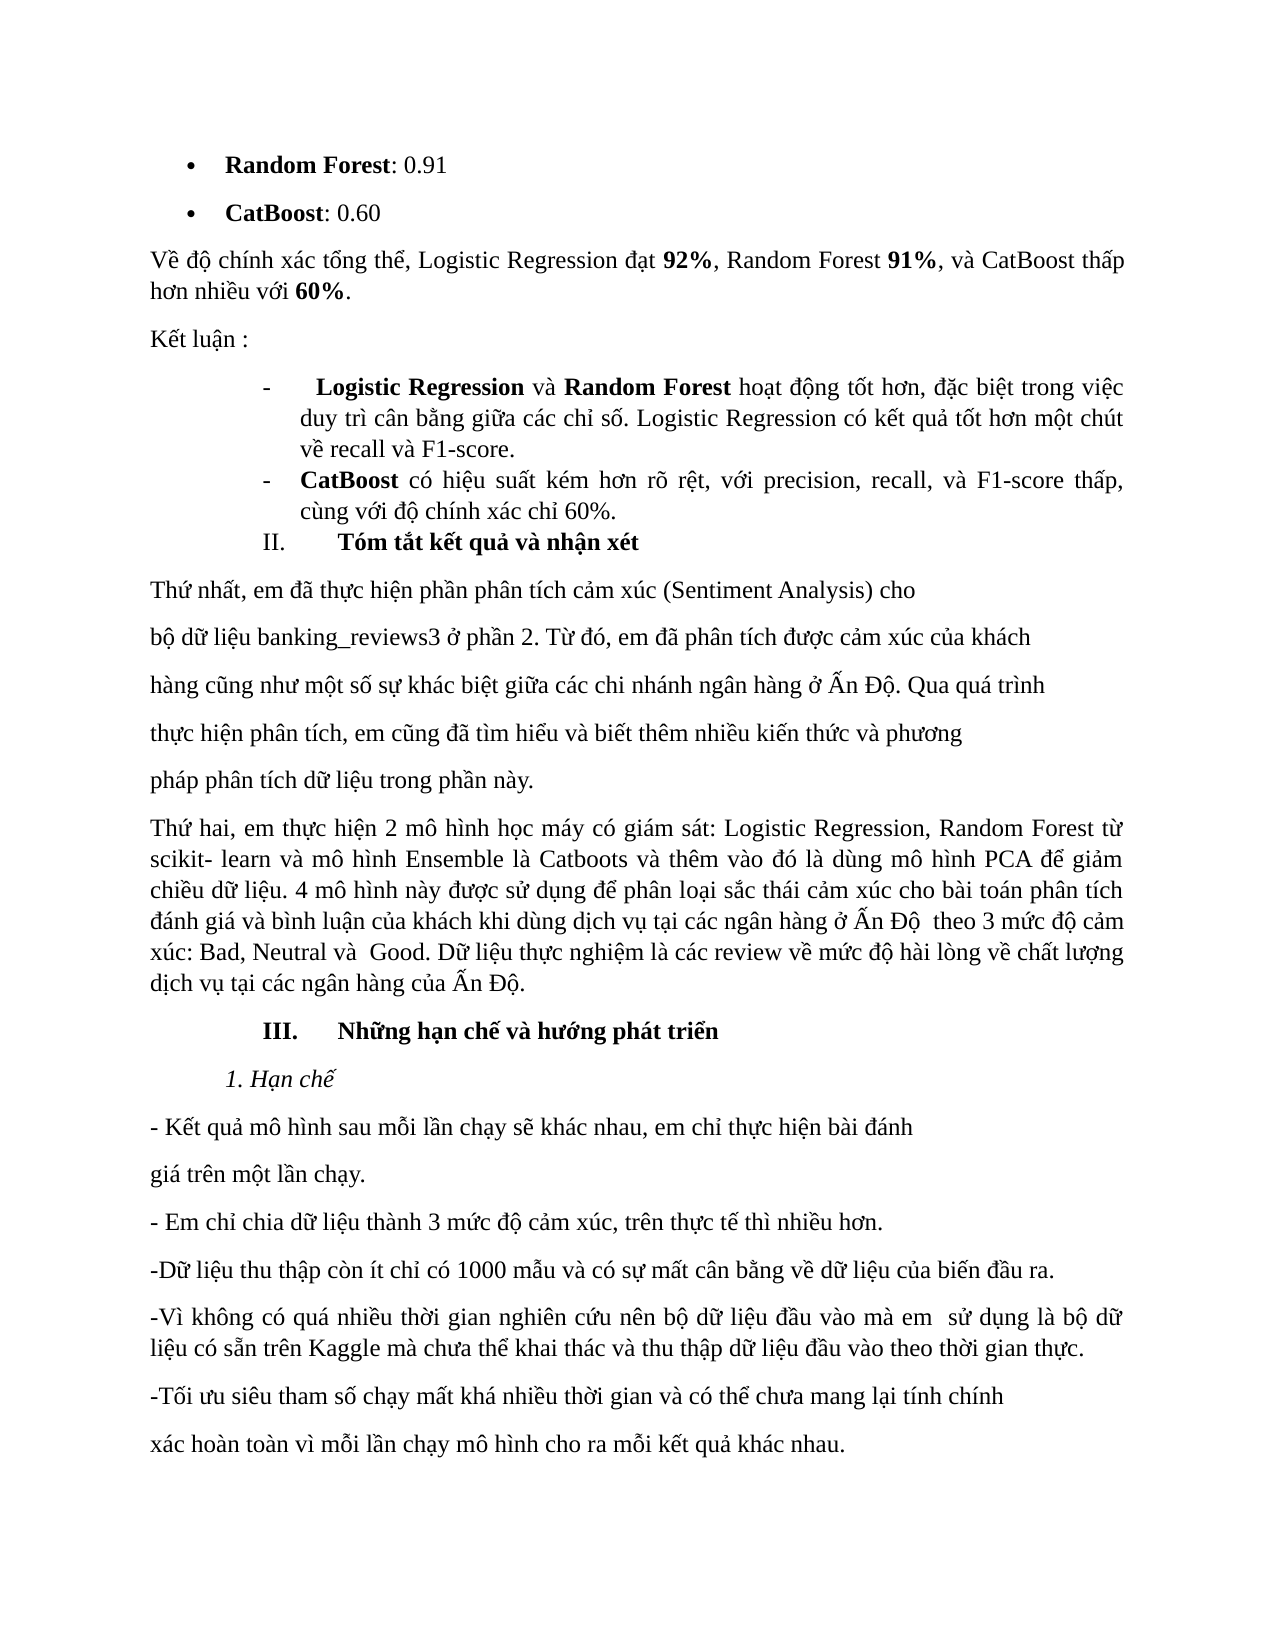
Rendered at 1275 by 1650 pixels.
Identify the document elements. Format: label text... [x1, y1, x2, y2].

text xác hoàn toàn vì mỗi lần chạy mô hình cho ra mỗi kết quả khác nhau. [150, 1429, 1125, 1458]
text bộ dữ liệu banking_reviews3 ở phần 2. Từ đó, em đã phân tích được cảm xúc của khách [150, 622, 1125, 651]
text Thứ nhất, em đã thực hiện phần phân tích cảm xúc (Sentiment Analysis) cho [150, 575, 1125, 603]
text hàng cũng như một số sự khác biệt giữa các chi nhánh ngân hàng ở Ấn Độ. Qua quá trình [150, 670, 1125, 699]
list CatBoost có hiệu suất kém hơn rõ rệt, với precision, recall, và F1-score thấp, cùng với độ chính xác chỉ 60%. [262, 465, 1125, 525]
text - Kết quả mô hình sau mỗi lần chạy sẽ khác nhau, em chỉ thực hiện bài đánh [150, 1112, 1125, 1140]
list Logistic Regression và Random Forest hoạt động tốt hơn, đặc biệt trong việc duy trì cân bằng giữa các chỉ số. Logistic Regression có kết quả tốt hơn một chút về recall và F1-score. [262, 372, 1125, 463]
text pháp phân tích dữ liệu trong phần này. [150, 766, 1125, 794]
text -Dữ liệu thu thập còn ít chỉ có 1000 mẫu và có sự mất cân bằng về dữ liệu của biến đầu ra. [150, 1255, 1125, 1283]
text - Em chỉ chia dữ liệu thành 3 mức độ cảm xúc, trên thực tế thì nhiều hơn. [150, 1207, 1125, 1236]
text -Tối ưu siêu tham số chạy mất khá nhiều thời gian và có thể chưa mang lại tính chính [150, 1381, 1125, 1410]
text Kết luận : [150, 324, 1125, 353]
list Tóm tắt kết quả và nhận xét [262, 527, 1125, 556]
text Thứ hai, em thực hiện 2 mô hình học máy có giám sát: Logistic Regression, Random Forest từ scikit- learn và mô hình Ensemble là Catboots và thêm vào đó là dùng mô hình PCA để giảm chiều dữ liệu. 4 mô hình này được sử dụng để phân loại sắc thái cảm xúc cho bài toán phân tích đánh giá và bình luận của khách khi dùng dịch vụ tại các ngân hàng ở Ấn Độ theo 3 mức độ cảm xúc: Bad, Neutral và Good. Dữ liệu thực nghiệm là các review về mức độ hài lòng về chất lượng dịch vụ tại các ngân hàng của Ấn Độ. [150, 813, 1125, 997]
list Những hạn chế và hướng phát triển [262, 1016, 1125, 1045]
text thực hiện phân tích, em cũng đã tìm hiểu và biết thêm nhiều kiến thức và phương [150, 718, 1125, 747]
text giá trên một lần chạy. [150, 1159, 1125, 1188]
text 1. Hạn chế [150, 1064, 1125, 1093]
list Random Forest: 0.91 [187, 150, 1125, 179]
list CatBoost: 0.60 [187, 198, 1125, 226]
text -Vì không có quá nhiều thời gian nghiên cứu nên bộ dữ liệu đầu vào mà em sử dụng là bộ dữ liệu có sẵn trên Kaggle mà chưa thể khai thác và thu thập dữ liệu đầu vào theo thời gian thực. [150, 1302, 1125, 1362]
text Về độ chính xác tổng thể, Logistic Regression đạt 92%, Random Forest 91%, và CatBoost thấp hơn nhiều với 60%. [150, 245, 1125, 305]
